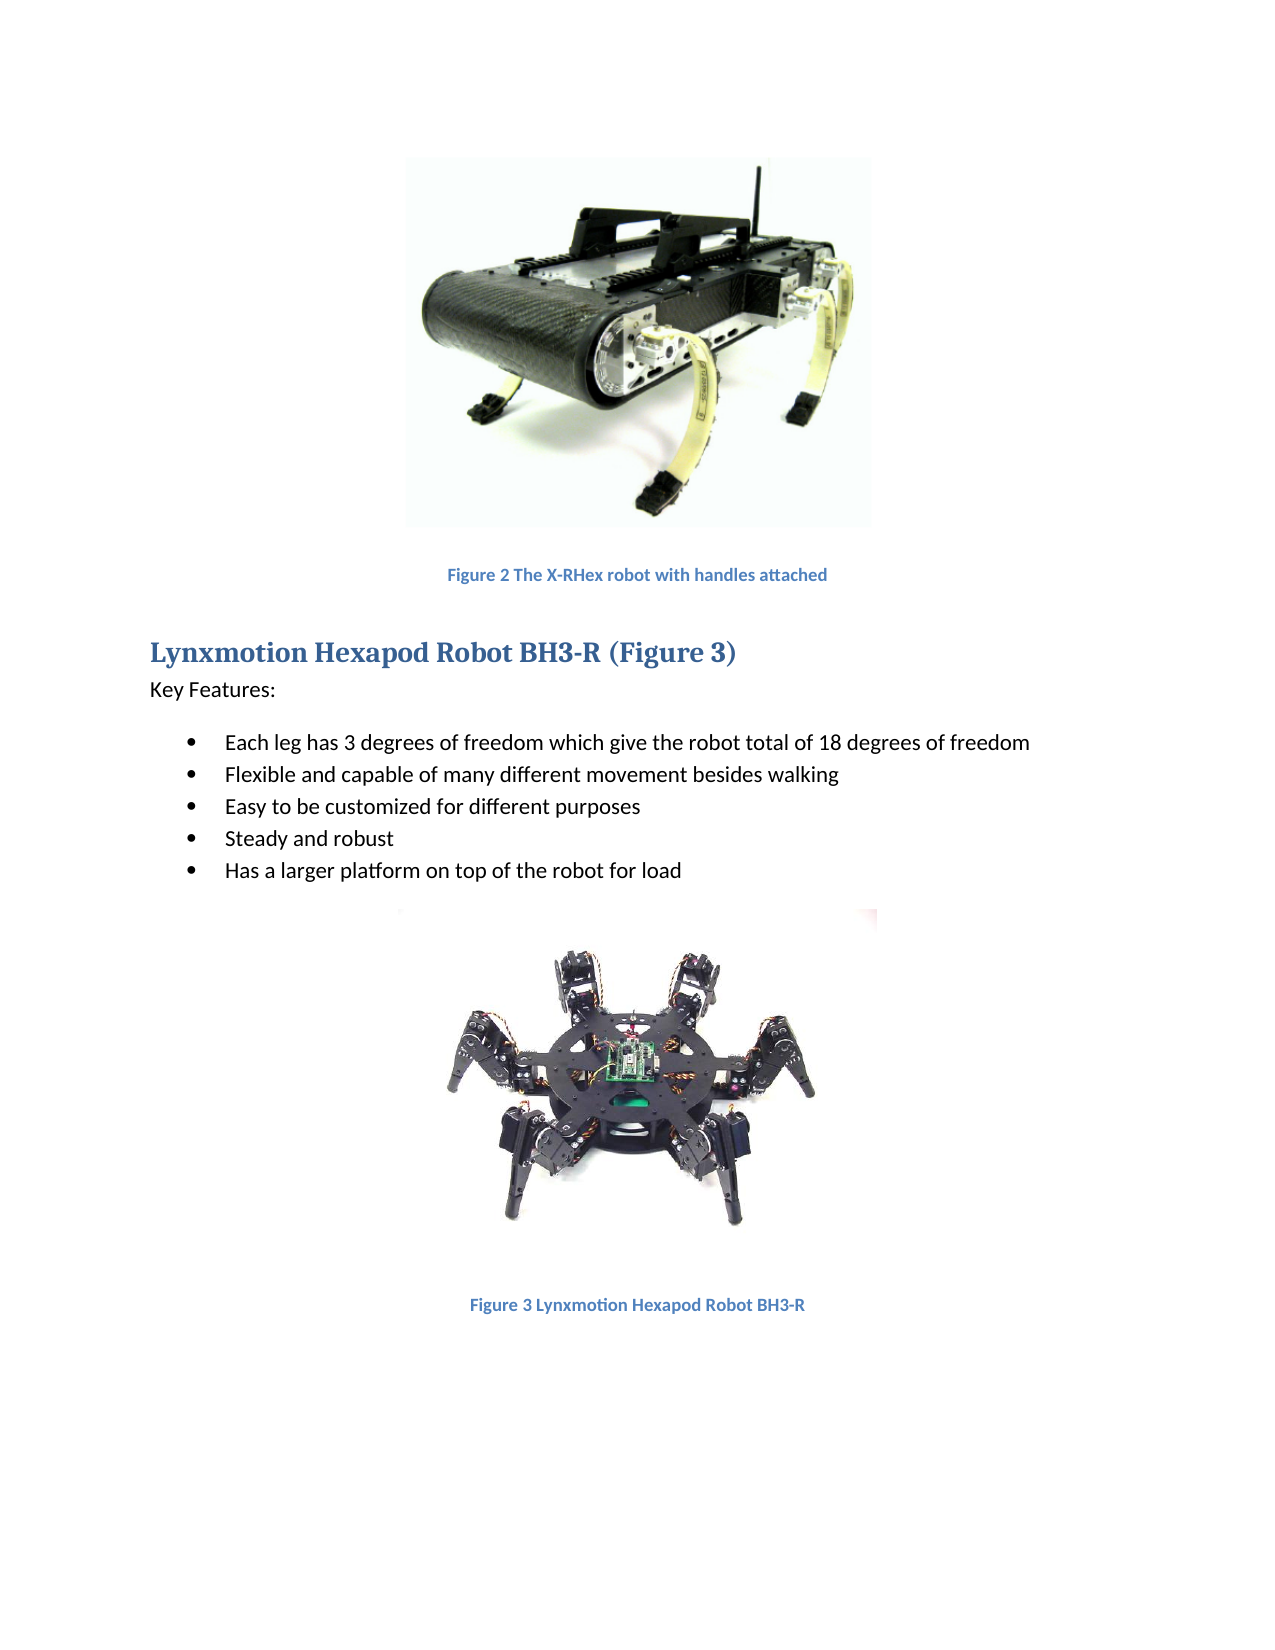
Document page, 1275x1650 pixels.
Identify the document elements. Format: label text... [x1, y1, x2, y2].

list Flexible and capable of many different movement besides walking [187, 760, 1125, 788]
text Figure 2 The X-RHex robot with handles attached [150, 563, 1125, 586]
picture [393, 150, 882, 539]
list Easy to be customized for different purposes [187, 792, 1125, 820]
list Steady and robust [187, 824, 1125, 852]
text Key Features: [150, 675, 1125, 703]
list Each leg has 3 degrees of freedom which give the robot total of 18 degrees of freedom [187, 728, 1125, 756]
subtitle Lynxmotion Hexapod Robot BH3-R (Figure 3) [150, 636, 1125, 670]
list Has a larger platform on top of the robot for load [187, 857, 1125, 884]
picture [398, 909, 877, 1269]
text Figure 3 Lynxmotion Hexapod Robot BH3-R [150, 1293, 1125, 1316]
